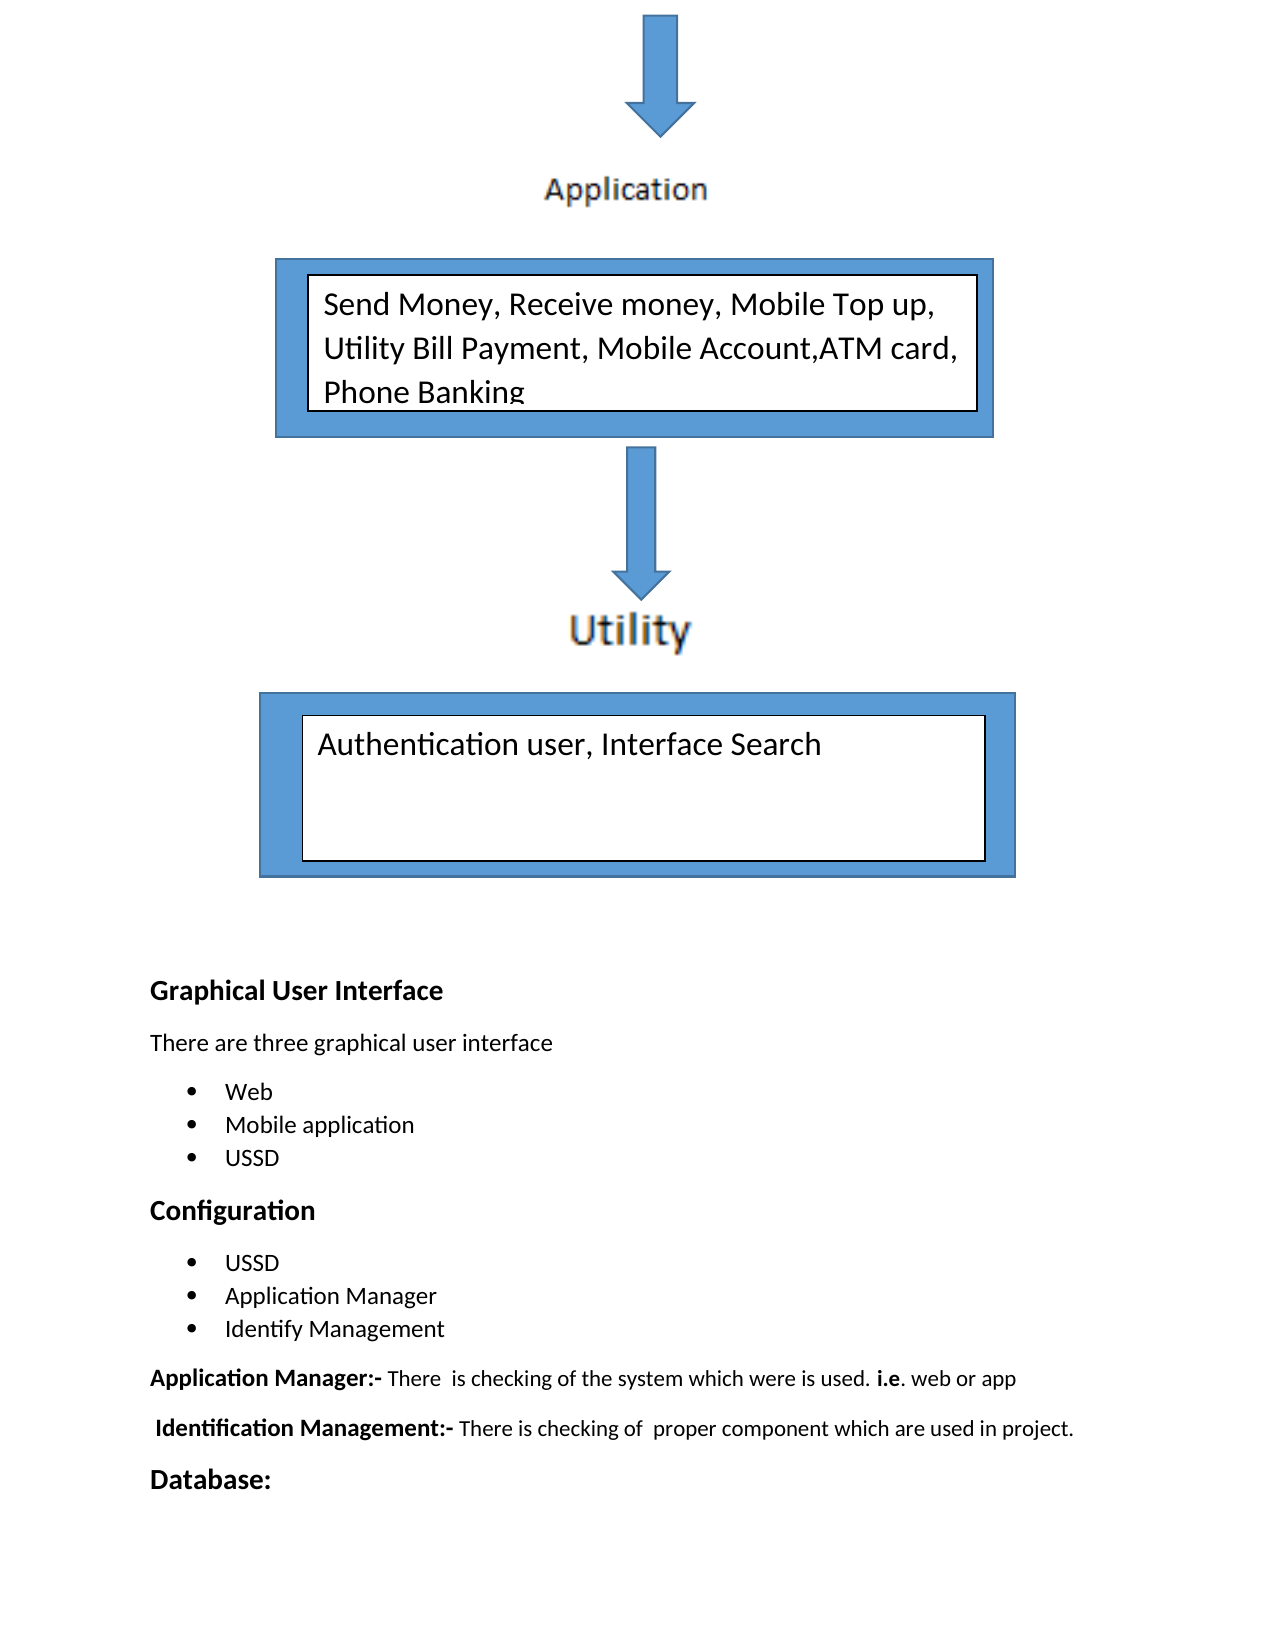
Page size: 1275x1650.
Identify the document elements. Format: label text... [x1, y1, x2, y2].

text Application Manager:- There is checking of the system which were is used. i.e. web or app [150, 1362, 1125, 1393]
text There are three graphical user interface [150, 1027, 1125, 1057]
list Web [187, 1076, 1125, 1107]
text Graphical User Interface [150, 972, 1125, 1007]
list Mobile application [187, 1109, 1125, 1140]
list Identify Management [187, 1313, 1125, 1343]
list Application Manager [187, 1280, 1125, 1310]
list USSD [187, 1247, 1125, 1277]
list USSD [187, 1142, 1125, 1173]
picture [511, 584, 764, 672]
text Identification Management:- There is checking of proper component which are used in project. [150, 1412, 1125, 1442]
text Configuration [150, 1192, 1125, 1227]
text Database: [150, 1461, 1125, 1497]
picture [538, 150, 737, 238]
